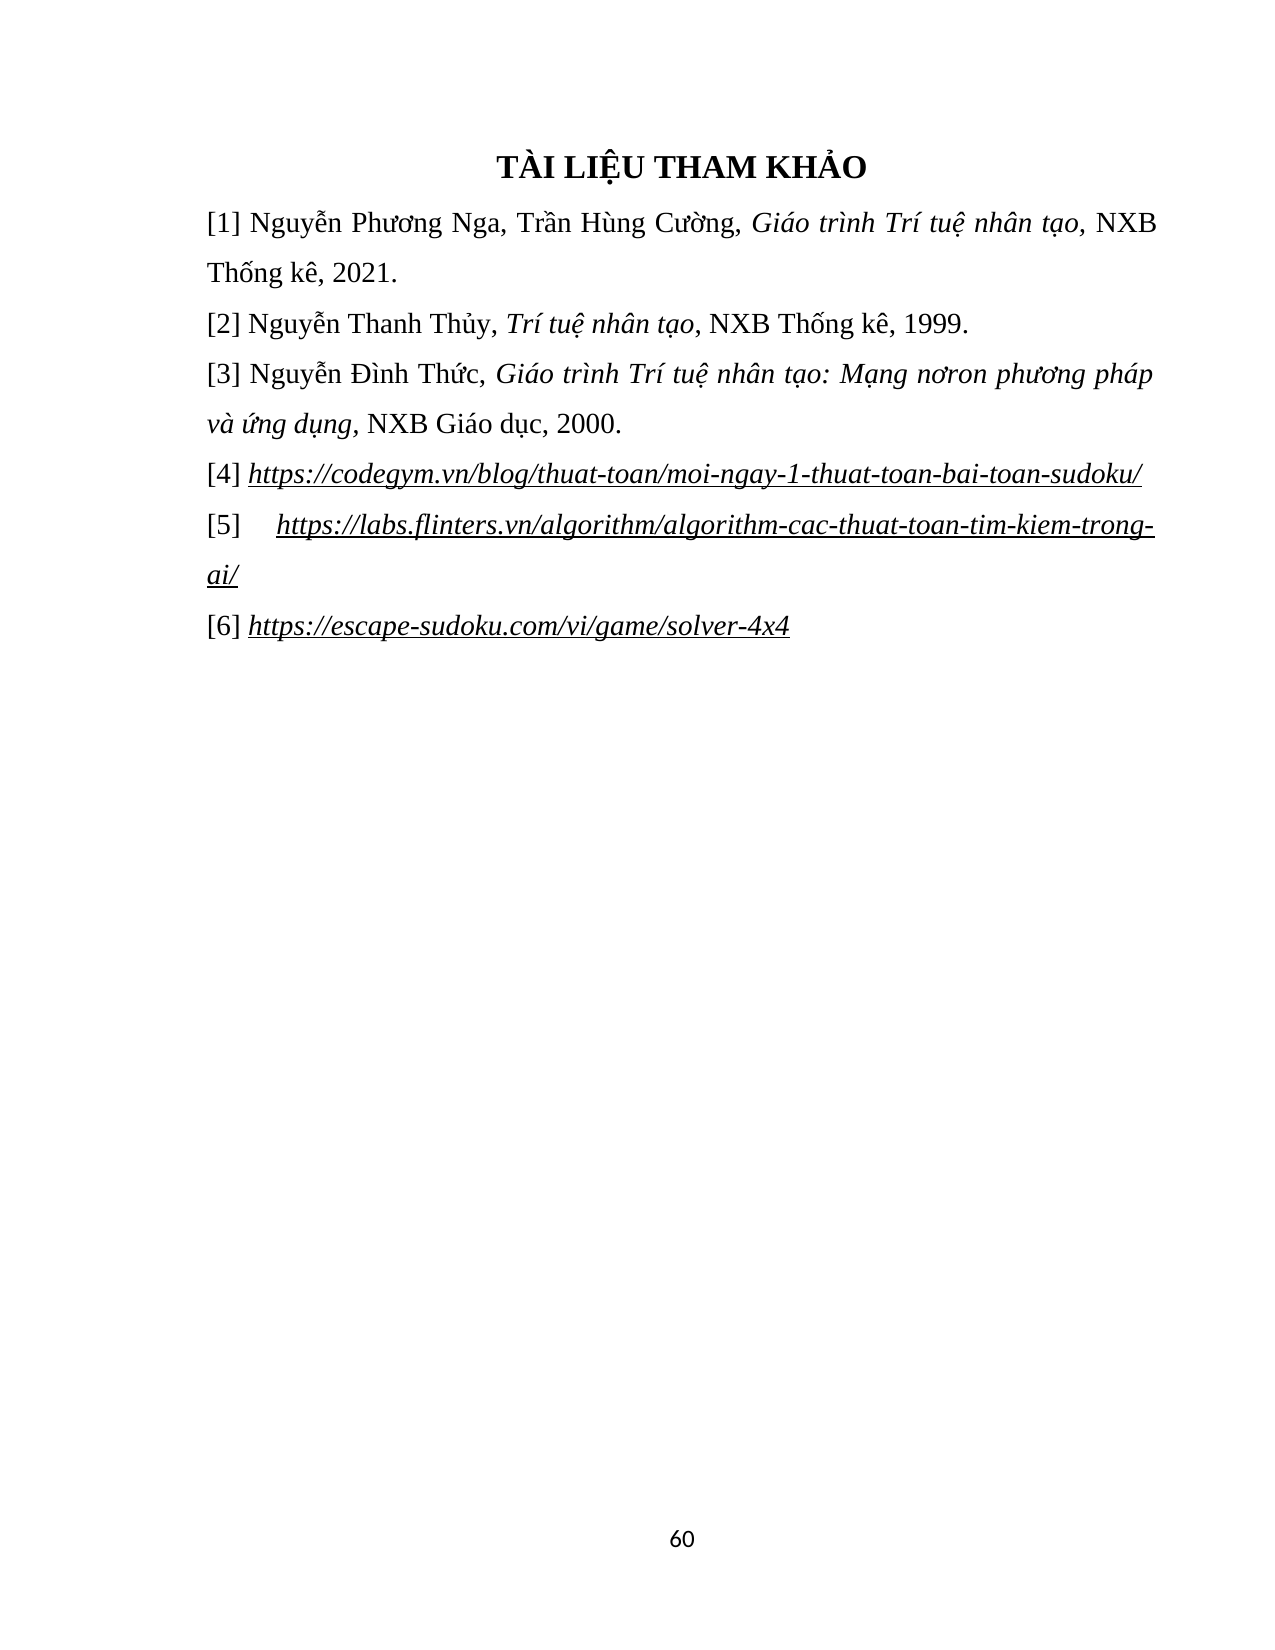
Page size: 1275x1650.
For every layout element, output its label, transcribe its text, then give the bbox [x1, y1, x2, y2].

text [1] Nguyễn Phương Nga, Trần Hùng Cường, Giáo trình Trí tuệ nhân tạo, NXB Thống kê, 2021. [207, 205, 1157, 289]
text [6] https://escape-sudoku.com/vi/game/solver-4x4 [207, 608, 1157, 641]
subtitle TÀI LIỆU THAM KHẢO [207, 148, 1157, 186]
text [2] Nguyễn Thanh Thủy, Trí tuệ nhân tạo, NXB Thống kê, 1999. [207, 306, 1157, 339]
text [5] https://labs.flinters.vn/algorithm/algorithm-cac-thuat-toan-tim-kiem-trong-ai/ [207, 507, 1157, 591]
text [4] https://codegym.vn/blog/thuat-toan/moi-ngay-1-thuat-toan-bai-toan-sudoku/ [207, 457, 1157, 490]
text [3] Nguyễn Đình Thức, Giáo trình Trí tuệ nhân tạo: Mạng nơron phương pháp và ứng dụng, NXB Giáo dục, 2000. [207, 356, 1157, 440]
